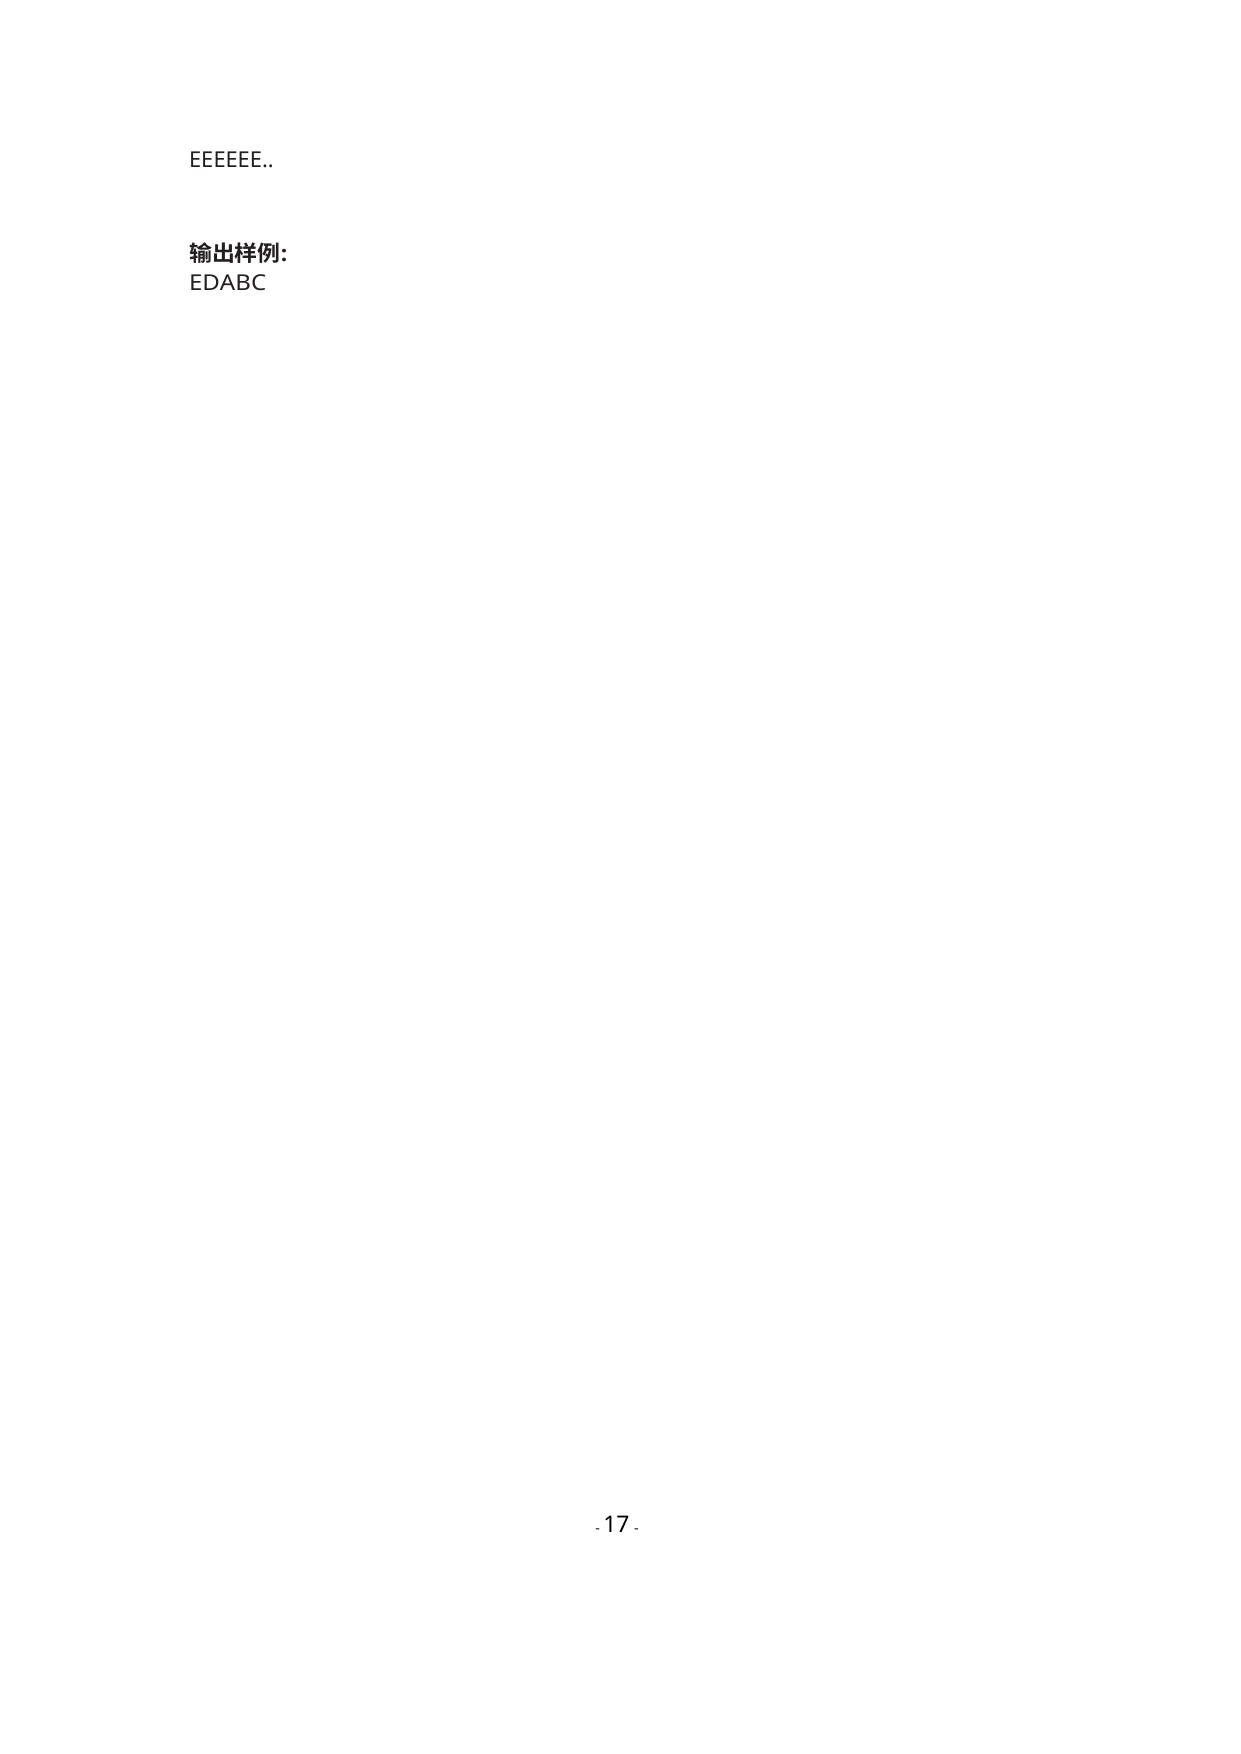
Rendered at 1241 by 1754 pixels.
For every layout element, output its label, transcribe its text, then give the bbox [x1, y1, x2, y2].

text EEEEEE.. [189, 144, 1073, 173]
text 输出样例: EDABC [189, 237, 289, 297]
